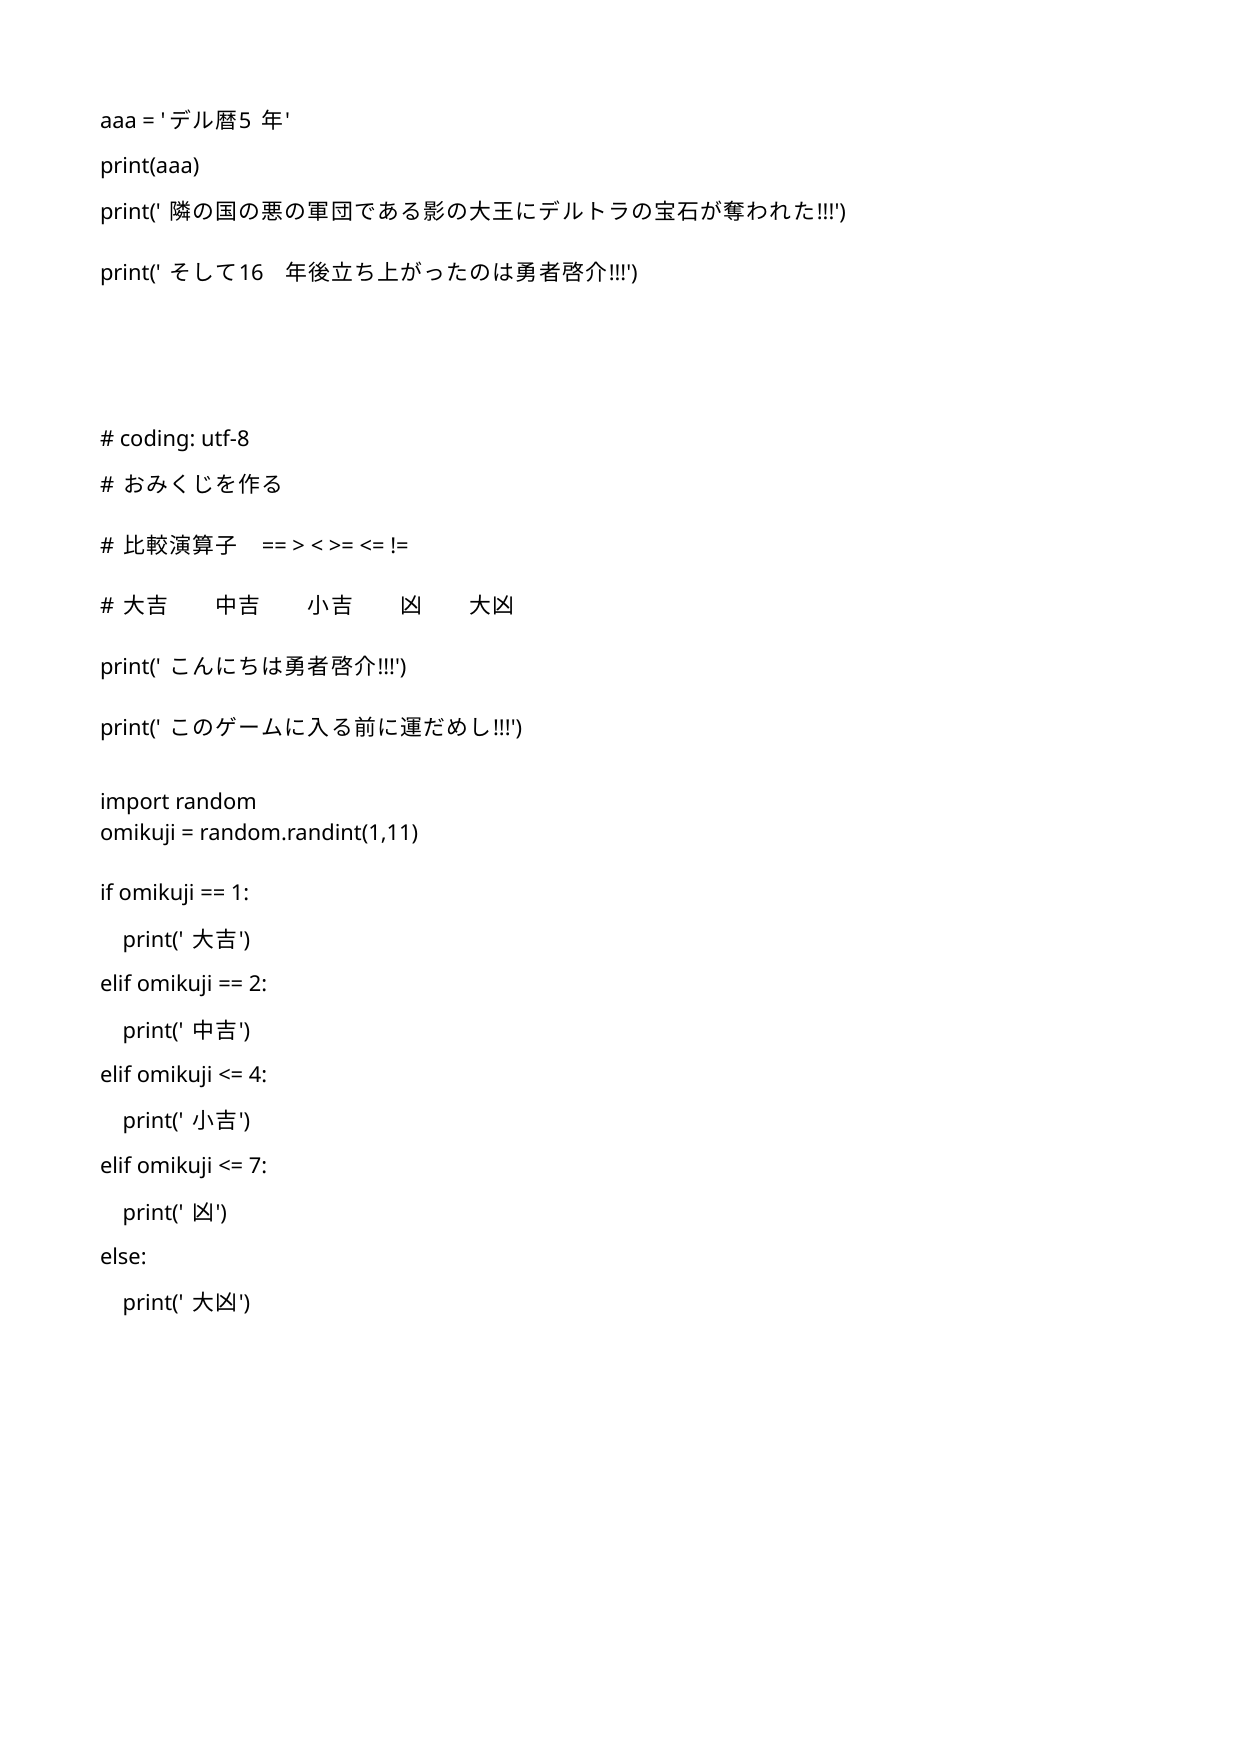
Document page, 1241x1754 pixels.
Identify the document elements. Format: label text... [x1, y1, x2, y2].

text elif omikuji == 2: [100, 968, 1140, 998]
text print(aaa) [100, 149, 1140, 180]
text print('大吉') [100, 907, 1140, 968]
text print('小吉') [100, 1089, 1140, 1150]
text elif omikuji <= 7: [100, 1150, 1140, 1180]
text aaa = 'デル暦5年' [100, 89, 1140, 149]
text # 比較演算子 == > < >= <= != [100, 513, 1140, 574]
text # おみくじを作る [100, 453, 1140, 513]
text print('このゲームに入る前に運だめし!!!') [100, 695, 1140, 756]
text else: [100, 1241, 1140, 1271]
text print('大凶') [100, 1271, 1140, 1332]
text print('そして16年後立ち上がったのは勇者啓介!!!') [100, 240, 1140, 301]
text print('こんにちは勇者啓介!!!') [100, 634, 1140, 695]
text if omikuji == 1: [100, 877, 1140, 907]
text import random [100, 786, 1140, 816]
text print('隣の国の悪の軍団である影の大王にデルトラの宝石が奪われた!!!') [100, 180, 1140, 240]
text omikuji = random.randint(1,11) [100, 816, 1140, 847]
text print('中吉') [100, 998, 1140, 1059]
text # 大吉 中吉 小吉 凶 大凶 [100, 574, 1140, 634]
text elif omikuji <= 4: [100, 1059, 1140, 1089]
text # coding: utf-8 [100, 422, 1140, 453]
text print('凶') [100, 1180, 1140, 1241]
